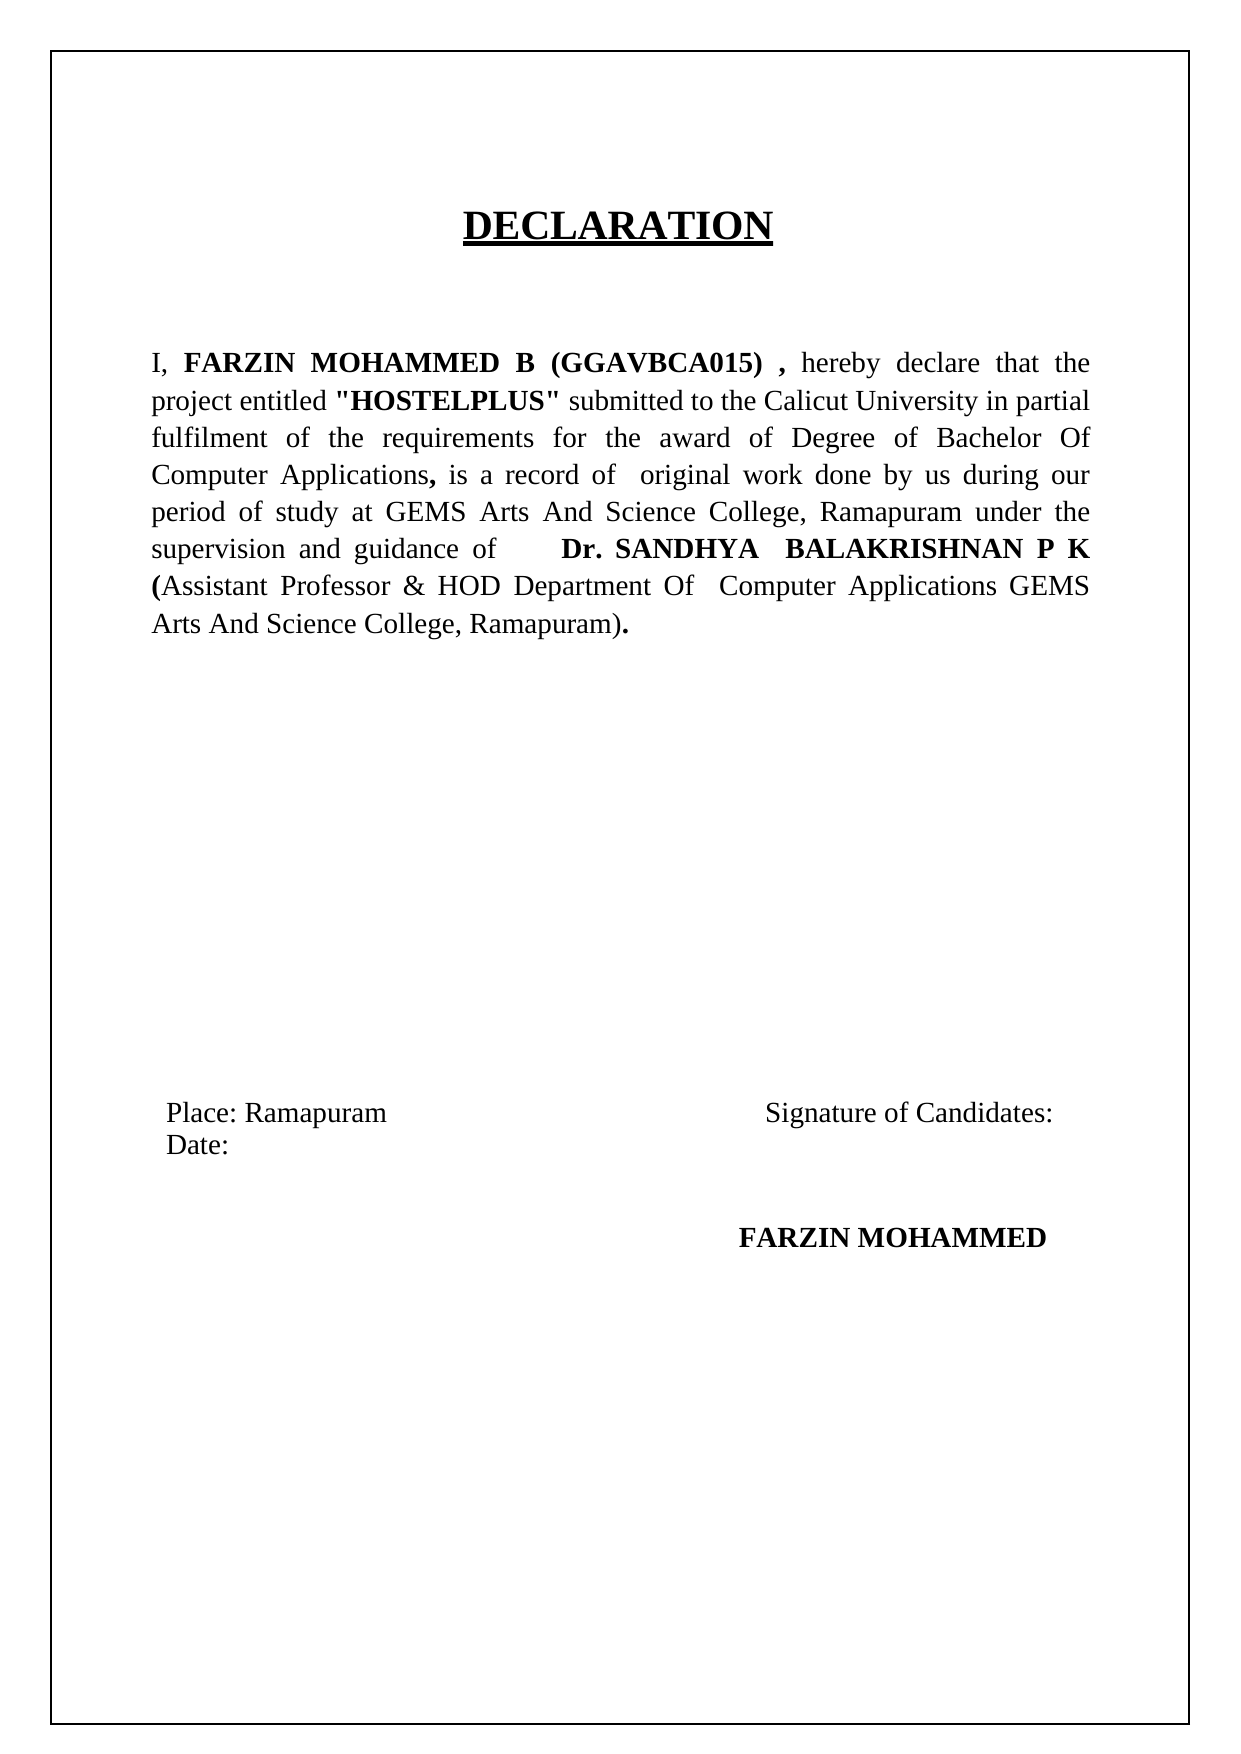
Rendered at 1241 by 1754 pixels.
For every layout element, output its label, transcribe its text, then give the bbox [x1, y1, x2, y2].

text I, FARZIN MOHAMMED B (GGAVBCA015) , hereby declare that the project entitled "HOSTELPLUS" submitted to the Calicut University in partial fulfilment of the requirements for the award of Degree of Bachelor Of Computer Applications, is a record of original work done by us during our period of study at GEMS Arts And Science College, Ramapuram under the supervision and guidance of Dr. SANDHYA BALAKRISHNAN P K (Assistant Professor & HOD Department Of Computer Applications GEMS Arts And Science College, Ramapuram). [151, 345, 1091, 639]
text DECLARATION [133, 200, 1103, 248]
table_header Signature of Candidates: [576, 1099, 1075, 1163]
table_header Place: Ramapuram Date: [145, 1099, 576, 1163]
